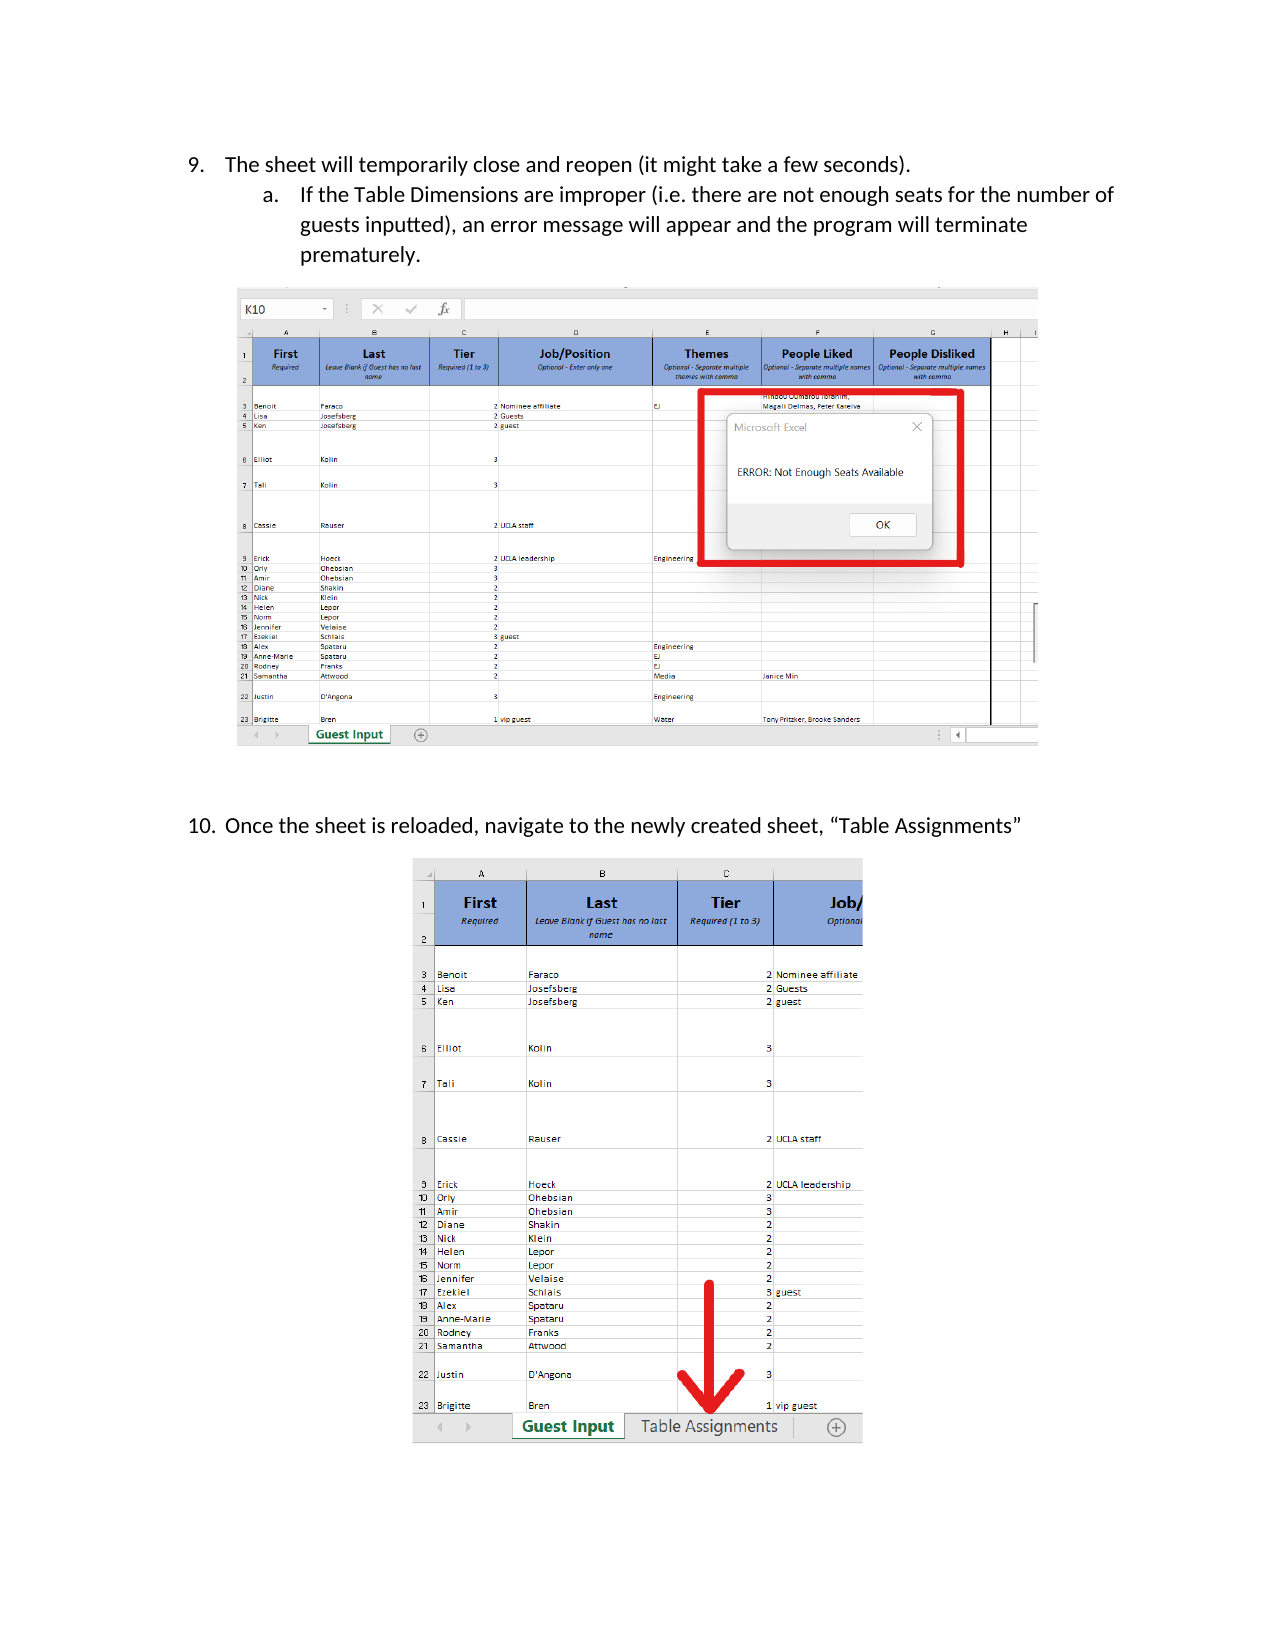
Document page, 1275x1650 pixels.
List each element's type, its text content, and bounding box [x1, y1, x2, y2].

list The sheet will temporarily close and reopen (it might take a few seconds). [187, 150, 1125, 178]
picture [237, 287, 1038, 746]
list Once the sheet is reloaded, navigate to the newly created sheet, “Table Assignments” [187, 811, 1125, 839]
list If the Table Dimensions are improper (i.e. there are not enough seats for the number of guests inputted), an error message will appear and the program will terminate prematurely. [262, 180, 1125, 269]
picture [412, 858, 863, 1444]
